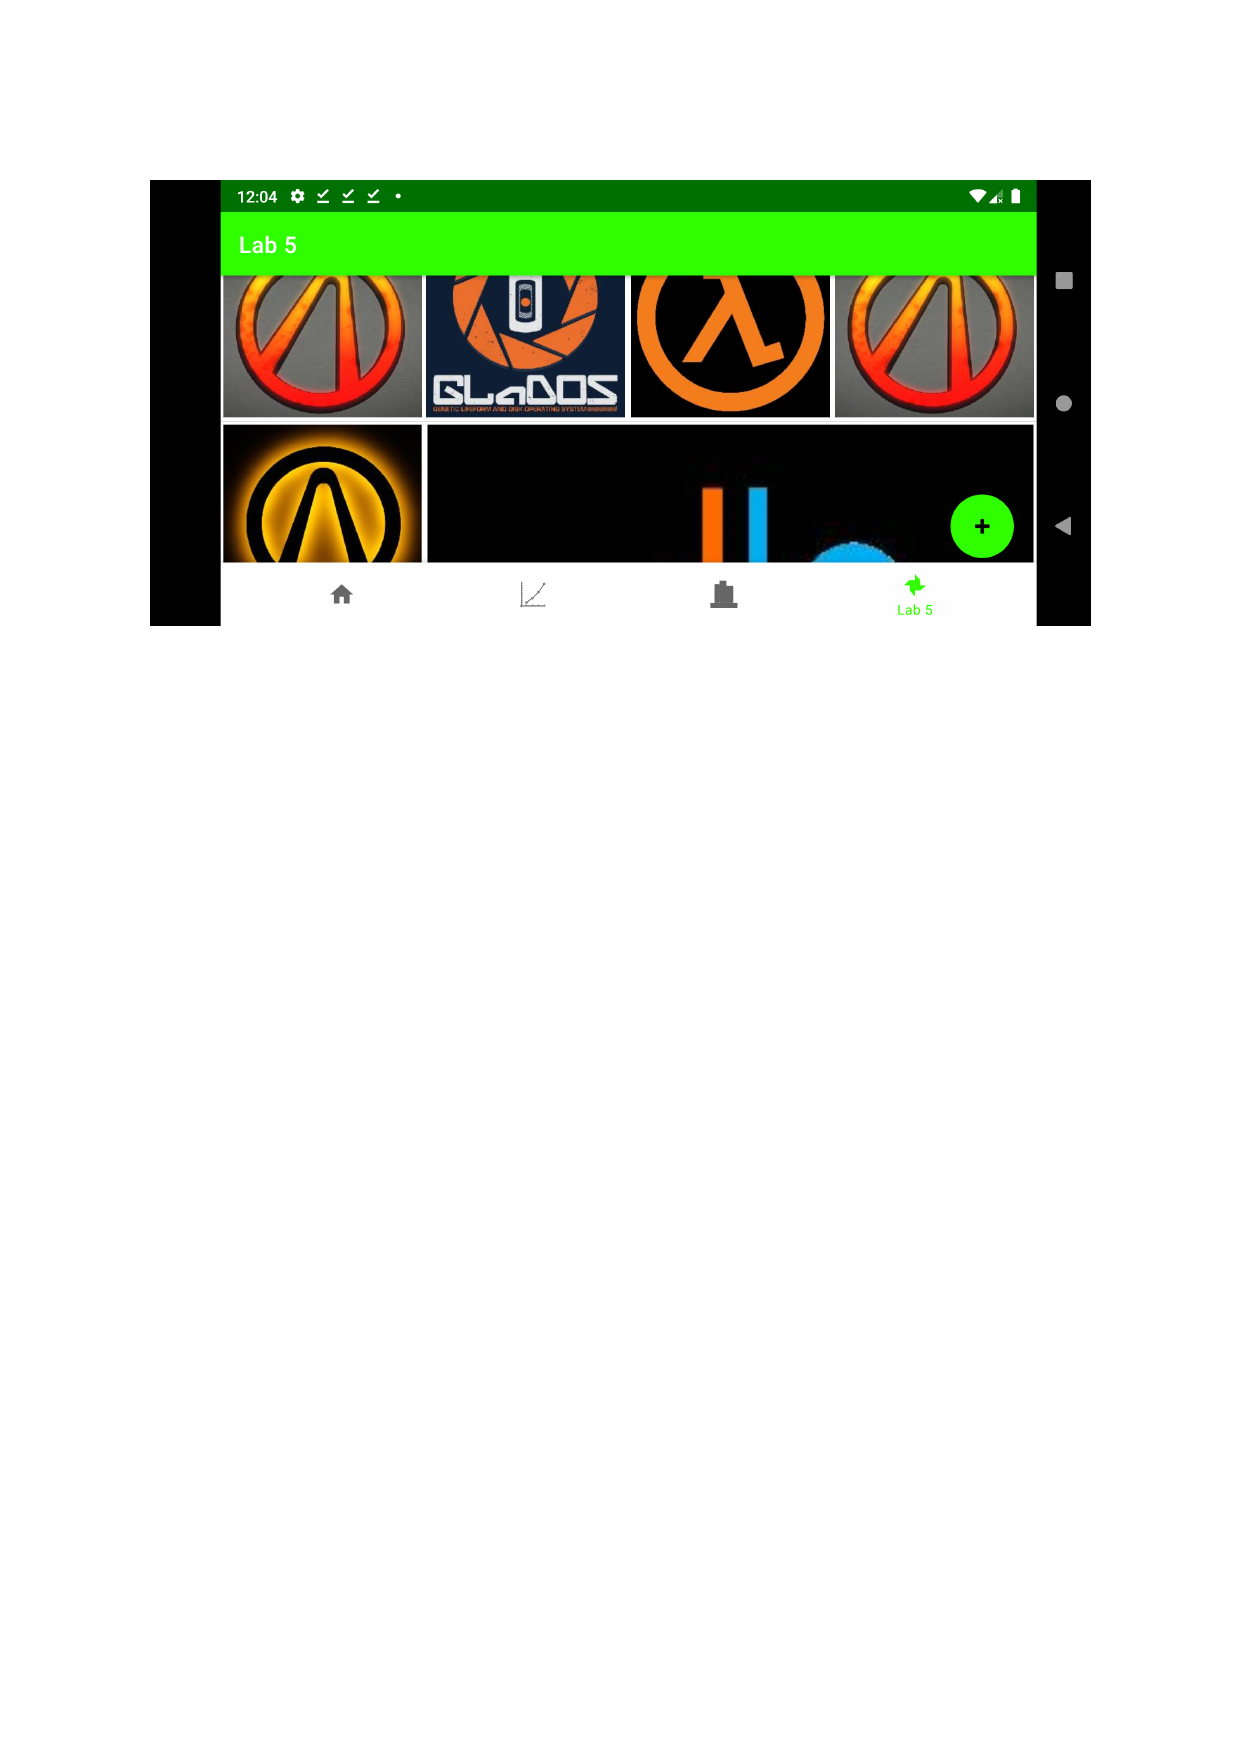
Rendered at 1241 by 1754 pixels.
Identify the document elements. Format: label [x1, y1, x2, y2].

picture [150, 180, 1091, 626]
